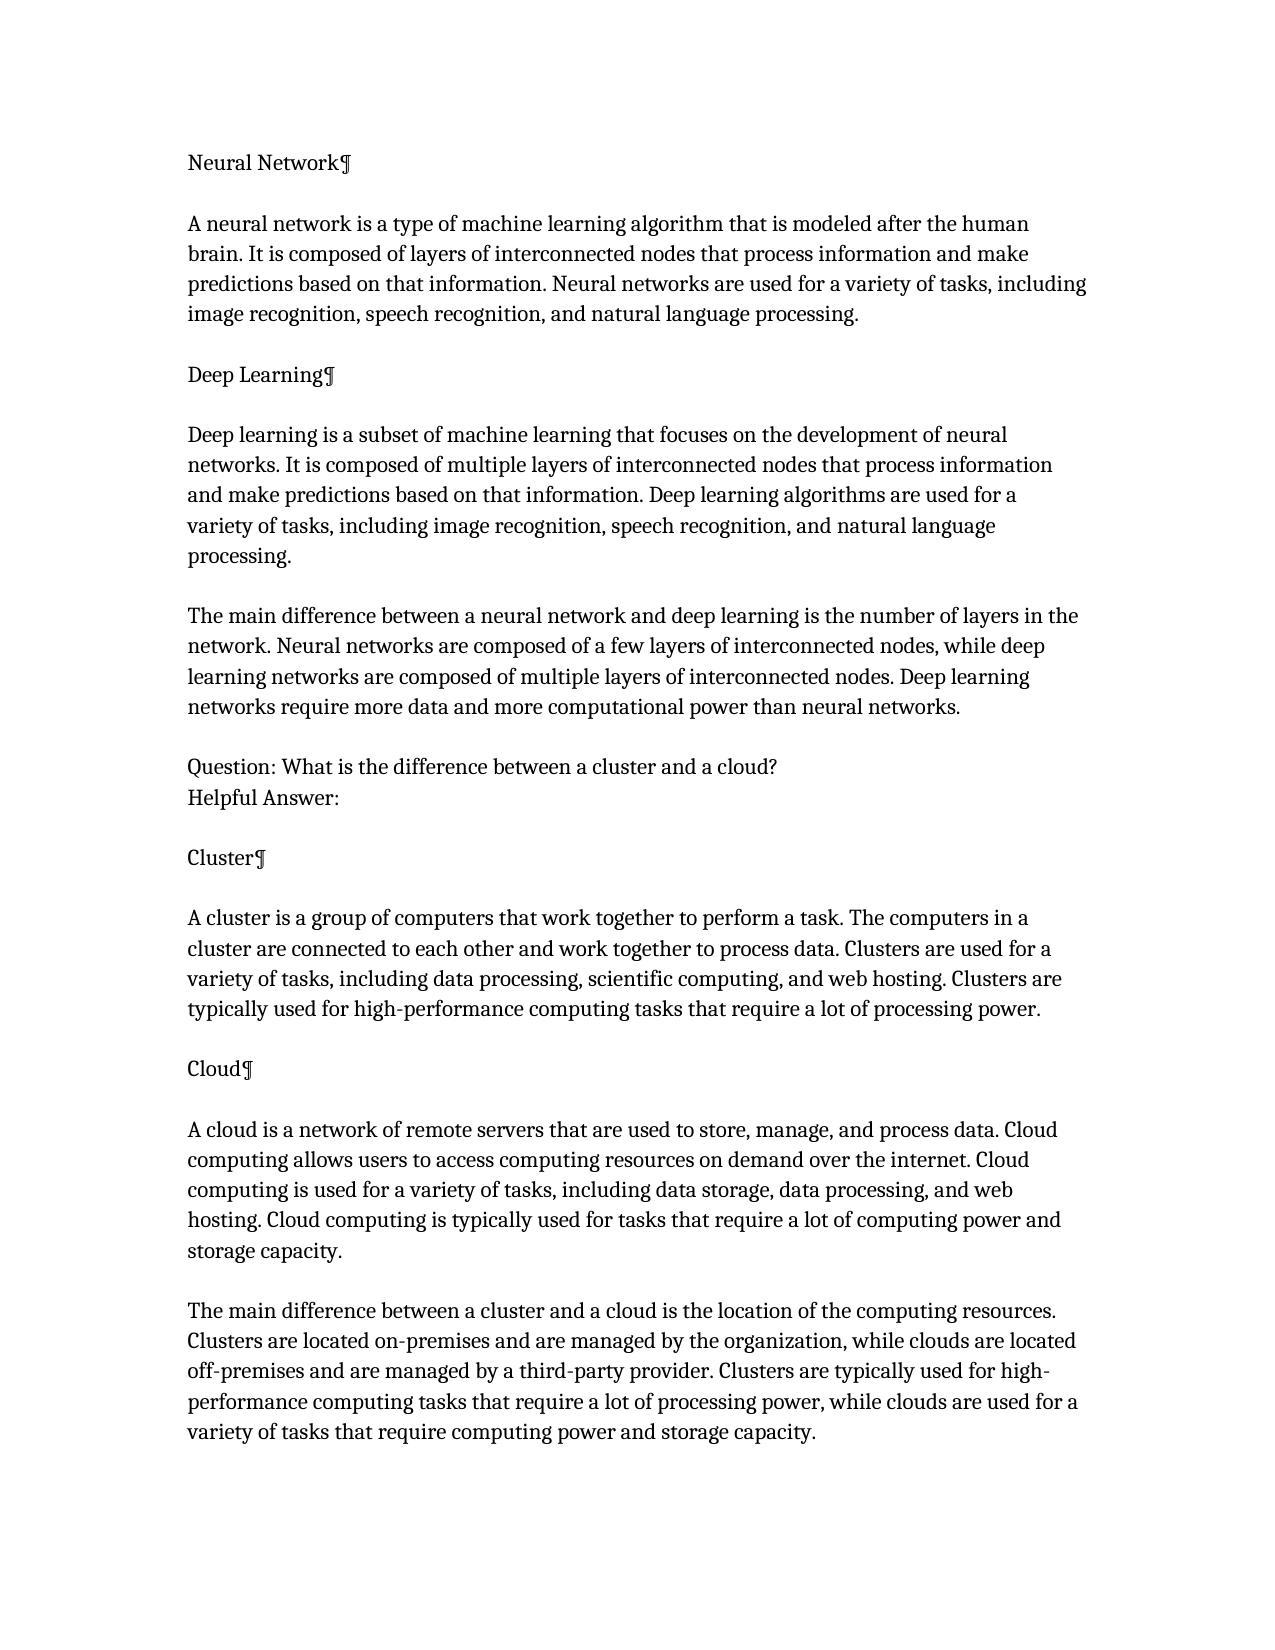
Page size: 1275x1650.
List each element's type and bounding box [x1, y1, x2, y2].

text [187, 150, 1087, 1475]
